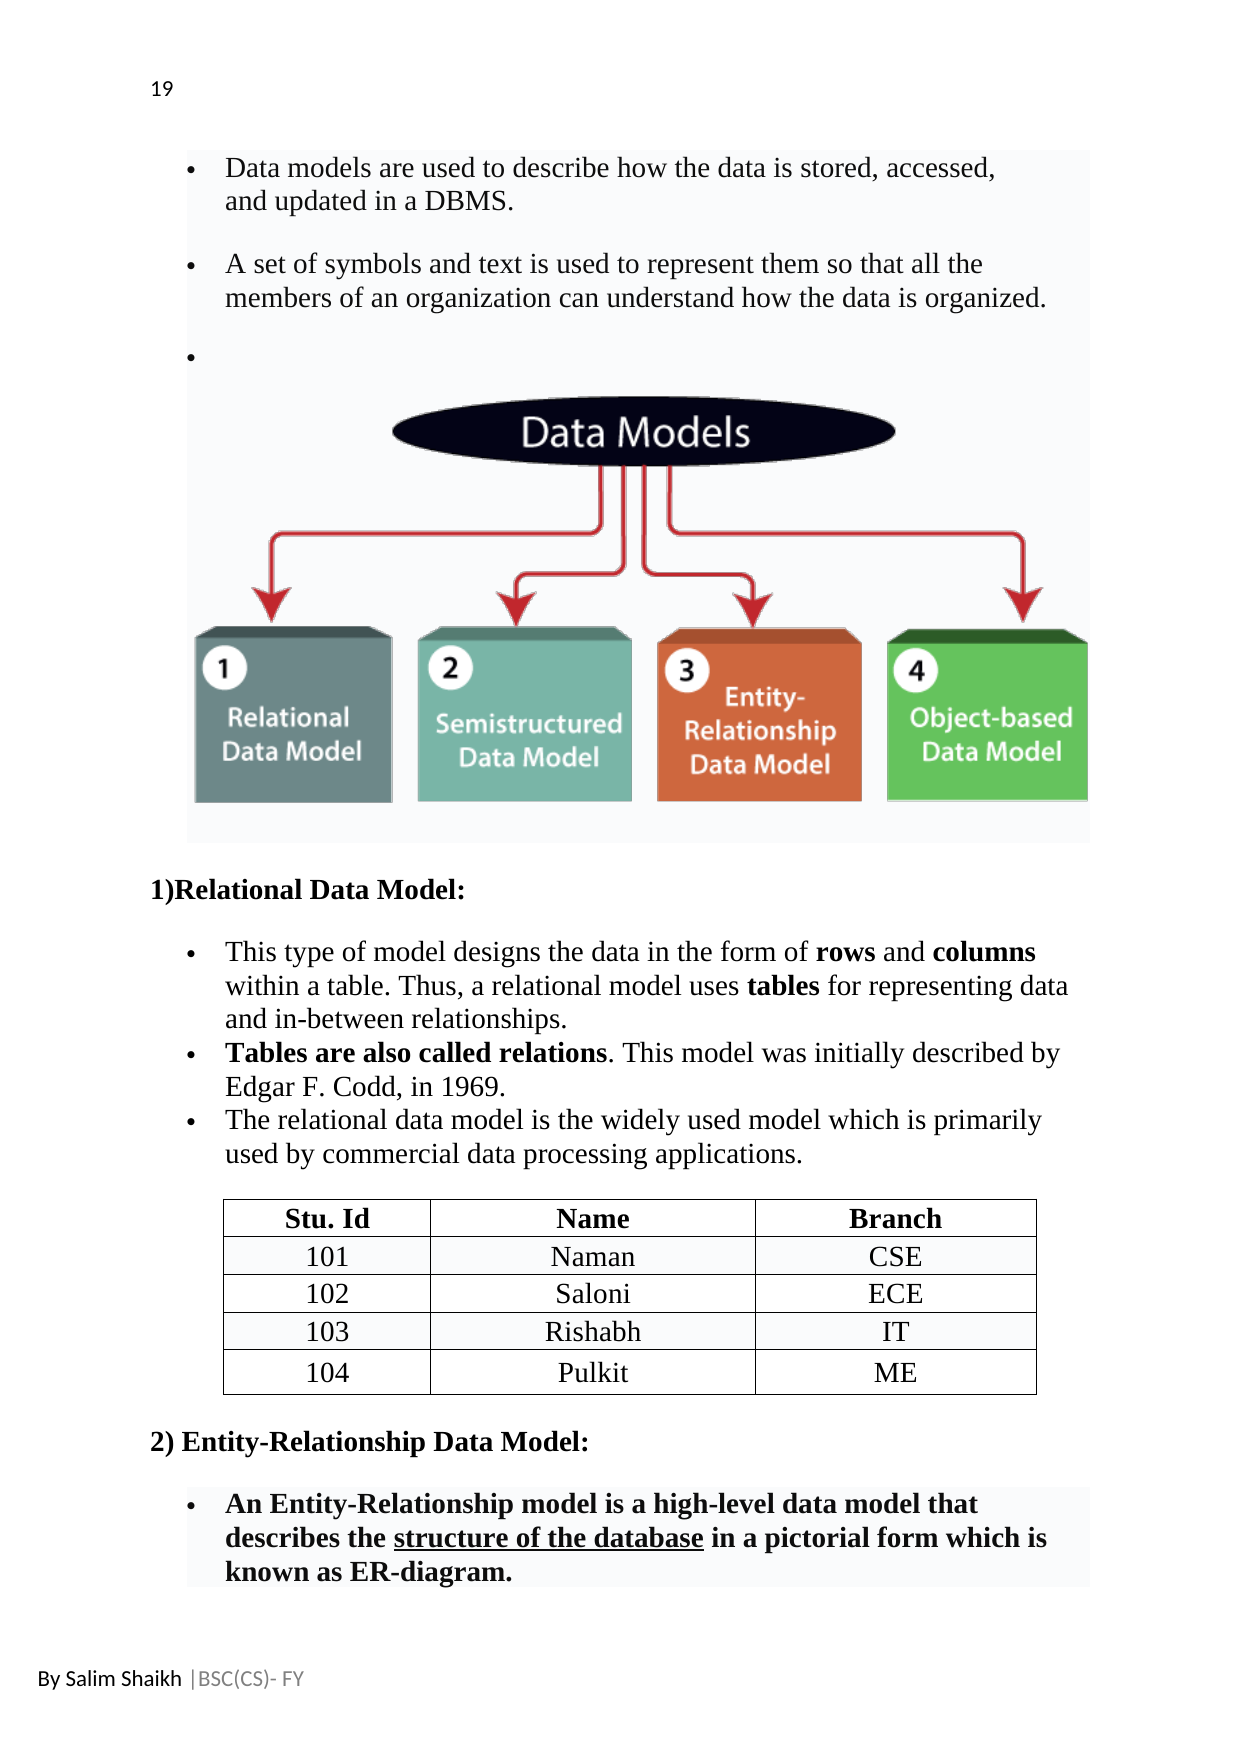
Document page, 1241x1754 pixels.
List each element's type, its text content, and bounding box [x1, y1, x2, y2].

subtitle 1.9 Data Models in DBMS [150, 380, 1090, 414]
list The relational data model is the widely used model which is primarily used by commercial data processing applications. [187, 1525, 1090, 1592]
list Tables are also called relations. This model was initially described by Edgar F. Codd, in 1969. [187, 1458, 1090, 1525]
list Data models in DBMS help to understand the design at the conceptual, physical, and logical levels as it provides a clear picture of the data making it easier for developers to create a physical database. [187, 443, 1090, 544]
list Data models are used to describe how the data is stored, accessed, and updated in a DBMS. [187, 573, 1090, 640]
picture [187, 794, 1128, 1266]
list A set of symbols and text is used to represent them so that all the members of an organization can understand how the data is organized. [187, 669, 1090, 736]
list Compatibility Issues: Different DBMS systems may not be fully compatible with each other, which can limit the flexibility and scalability of a system. [262, 150, 1090, 251]
list Slower Data Retrieval: DBMS can sometimes introduce overhead that may slow down data retrieval, particularly for large databases or complex queries. [262, 251, 1090, 351]
text 1)Relational Data Model: [150, 1295, 1090, 1328]
list This type of model designs the data in the form of rows and columns within a table. Thus, a relational model uses tables for representing data and in-between relationships. [187, 1357, 1090, 1458]
